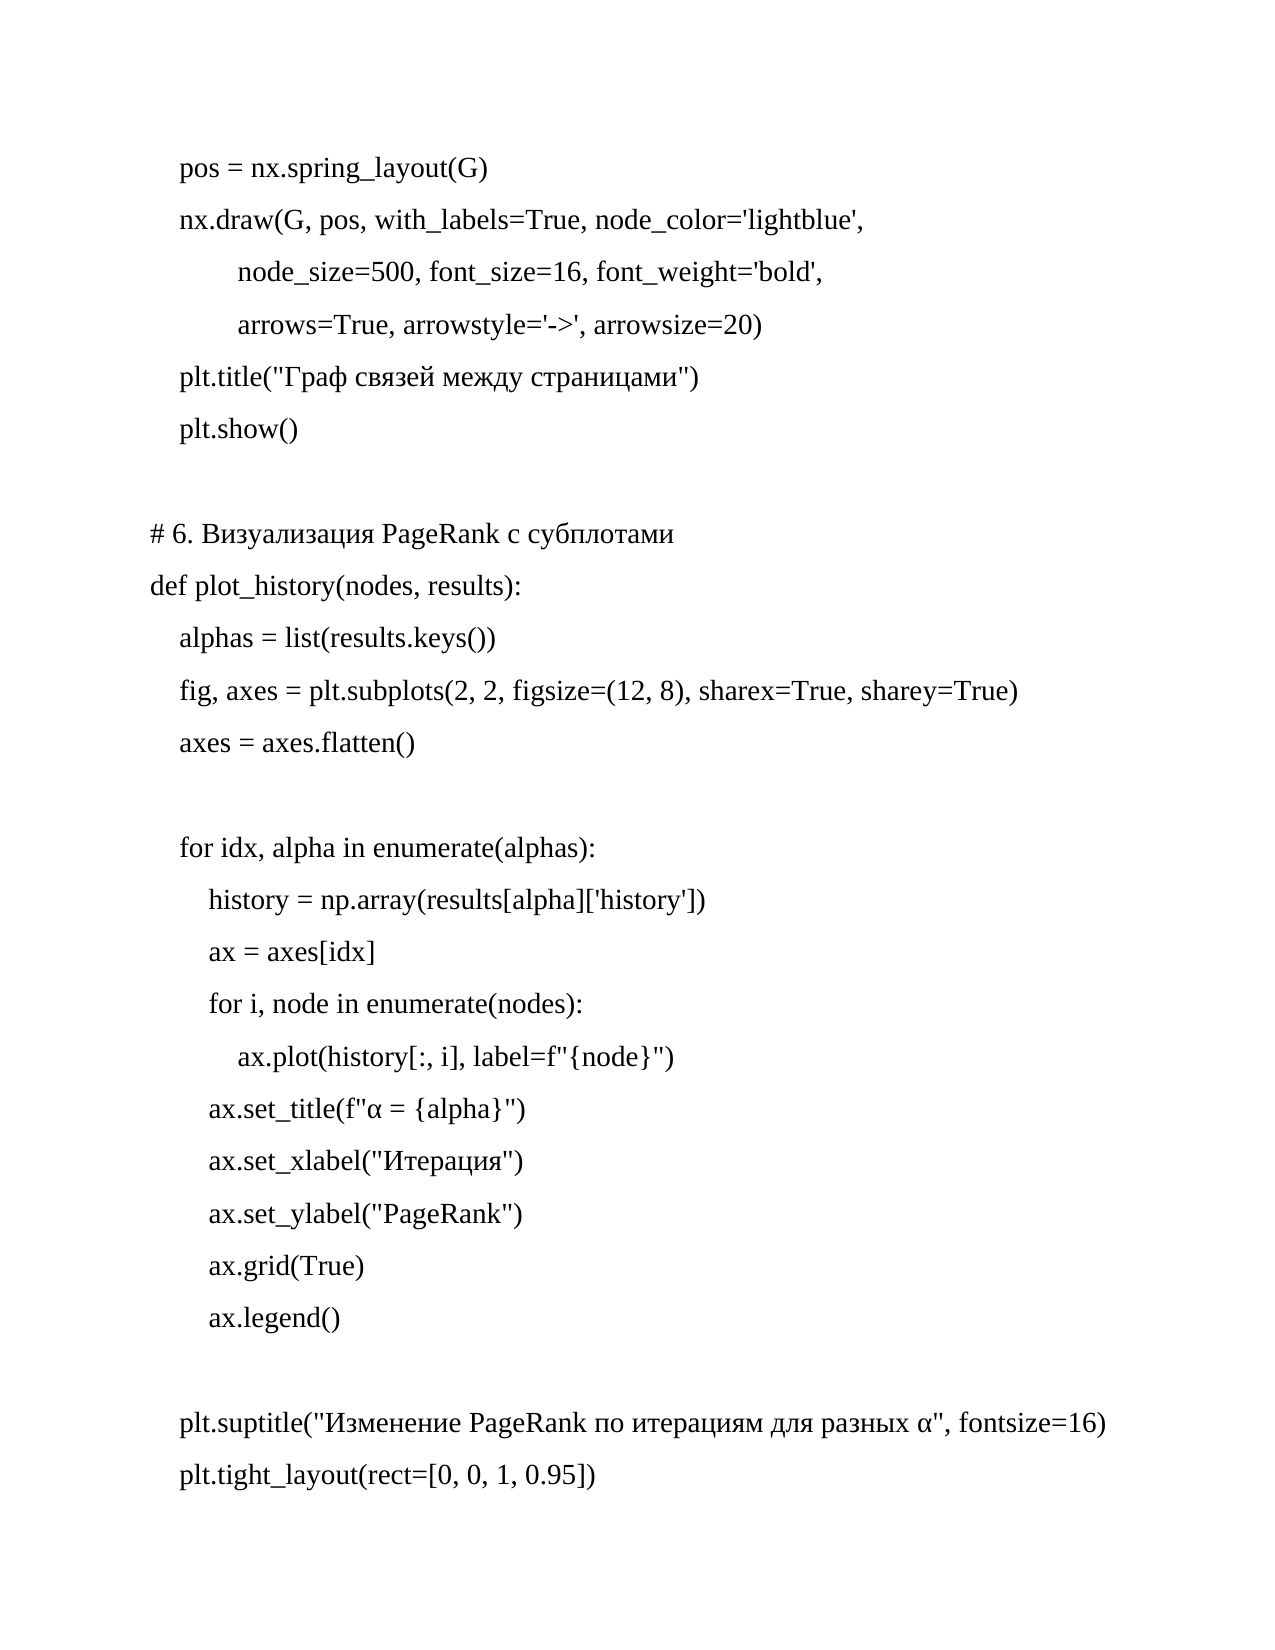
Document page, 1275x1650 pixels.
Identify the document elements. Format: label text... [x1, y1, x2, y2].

text plt.show() [150, 411, 1125, 445]
text plt.tight_layout(rect=[0, 0, 1, 0.95]) [150, 1457, 1125, 1491]
text ax.legend() [150, 1300, 1125, 1334]
text ax.set_title(f"α = {alpha}") [150, 1091, 1125, 1125]
text ax = axes[idx] [150, 934, 1125, 968]
text def plot_history(nodes, results): [150, 568, 1125, 602]
text plt.suptitle("Изменение PageRank по итерациям для разных α", fontsize=16) [150, 1405, 1125, 1438]
text pos = nx.spring_layout(G) [150, 150, 1125, 183]
text ax.grid(True) [150, 1248, 1125, 1282]
text arrows=True, arrowstyle='->', arrowsize=20) [150, 307, 1125, 340]
text fig, axes = plt.subplots(2, 2, figsize=(12, 8), sharex=True, sharey=True) [150, 673, 1125, 706]
text # 6. Визуализация PageRank с субплотами [150, 516, 1125, 549]
text ax.set_xlabel("Итерация") [150, 1143, 1125, 1177]
text for i, node in enumerate(nodes): [150, 987, 1125, 1020]
text node_size=500, font_size=16, font_weight='bold', [150, 254, 1125, 288]
text alphas = list(results.keys()) [150, 621, 1125, 654]
text ax.plot(history[:, i], label=f"{node}") [150, 1039, 1125, 1072]
text for idx, alpha in enumerate(alphas): [150, 830, 1125, 863]
text axes = axes.flatten() [150, 725, 1125, 759]
text plt.title("Граф связей между страницами") [150, 359, 1125, 393]
text ax.set_ylabel("PageRank") [150, 1196, 1125, 1229]
text nx.draw(G, pos, with_labels=True, node_color='lightblue', [150, 202, 1125, 236]
text history = np.array(results[alpha]['history']) [150, 882, 1125, 916]
